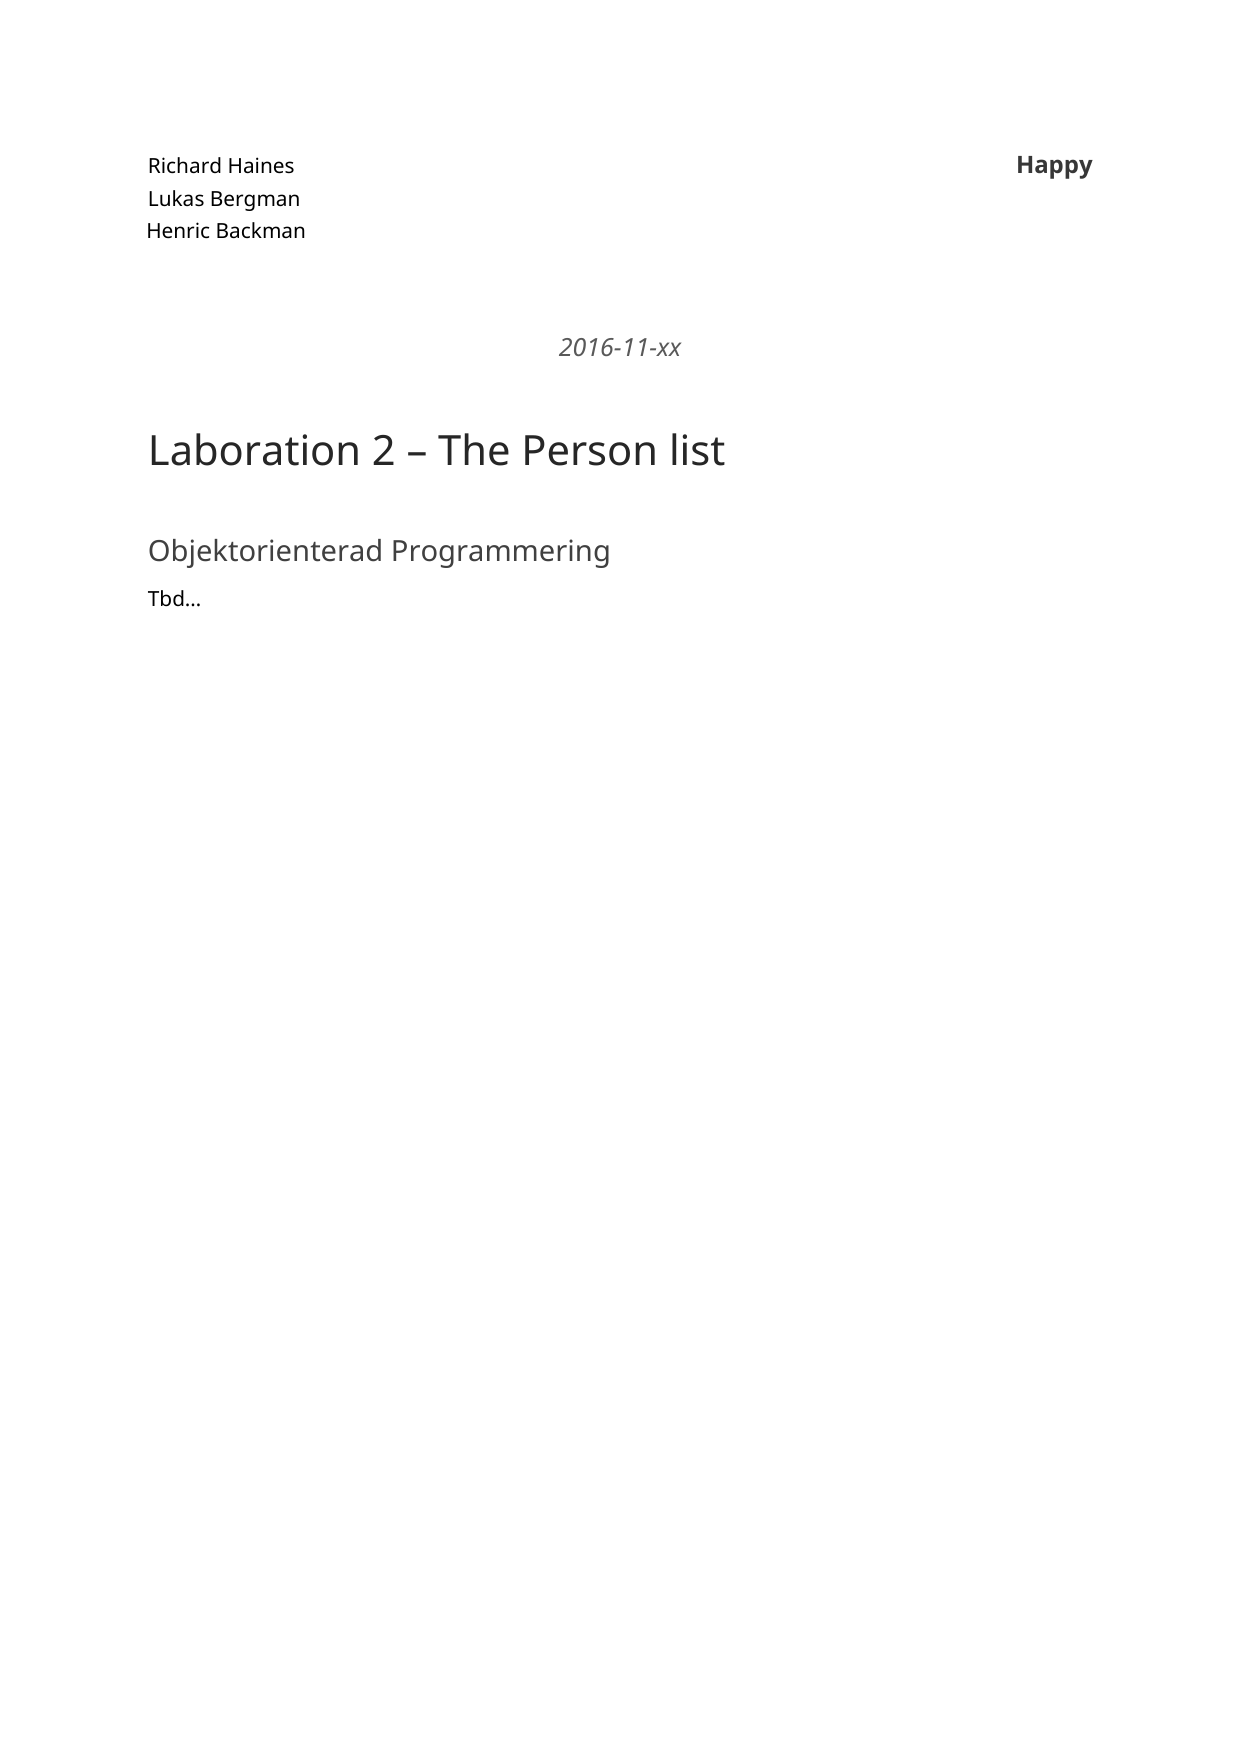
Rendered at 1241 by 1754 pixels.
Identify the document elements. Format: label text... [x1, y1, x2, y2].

text Richard Haines Happy [148, 148, 1093, 180]
text Lukas Bergman [148, 184, 1093, 213]
text Tbd… [148, 584, 1093, 612]
text Henric Backman [146, 216, 1093, 245]
text Laboration 2 – The Person list [148, 421, 1093, 478]
text 2016-11-xx [148, 330, 1092, 364]
text Objektorienterad Programmering [148, 530, 1093, 569]
